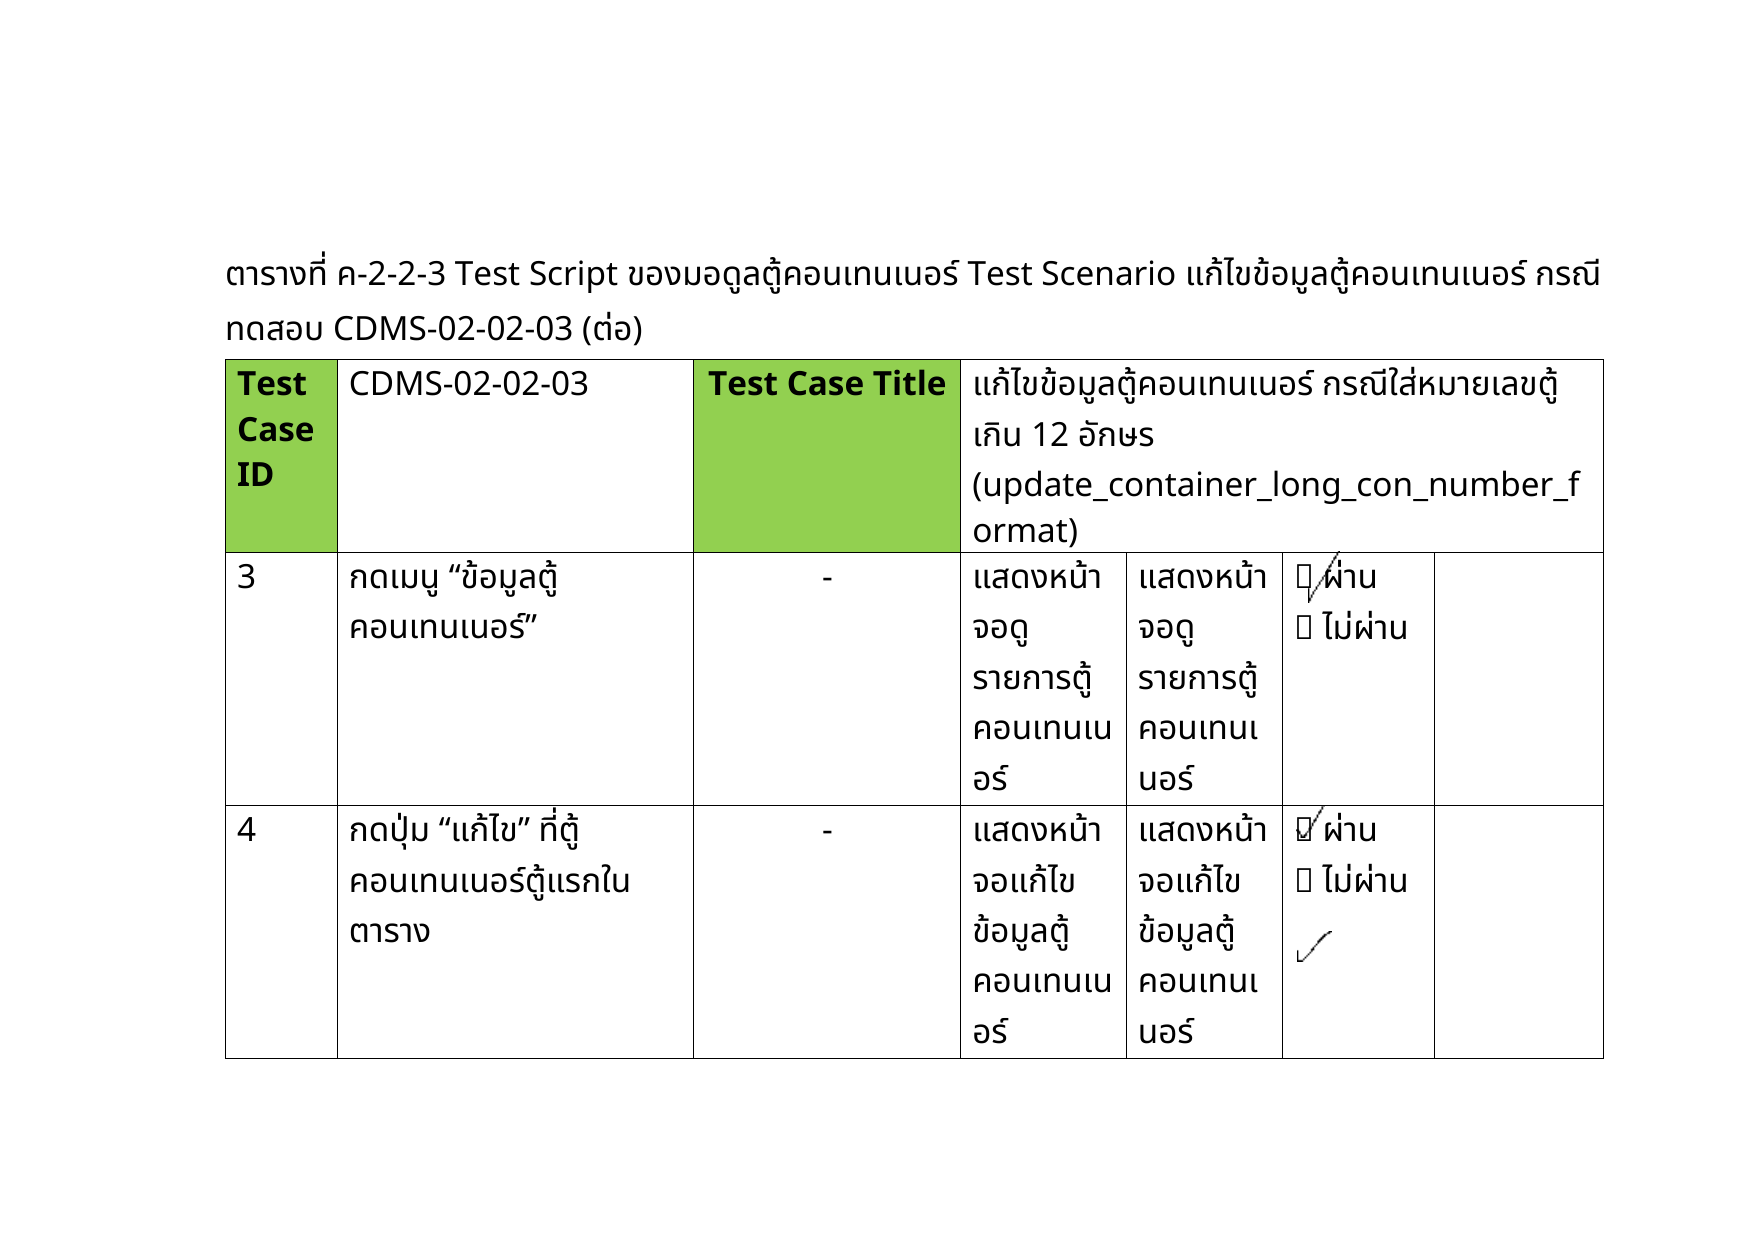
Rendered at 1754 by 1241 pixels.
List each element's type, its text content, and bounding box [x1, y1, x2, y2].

table_cell [1435, 553, 1603, 805]
table_cell กดเมนู “ข้อมูลตู้คอนเทนเนอร์” [338, 553, 693, 805]
picture [1308, 551, 1340, 603]
table_cell  ผ่าน  ไม่ผ่าน [1283, 553, 1434, 805]
table_cell แสดงหน้าจอแก้ไขข้อมูลตู้คอนเทนเนอร์ [961, 806, 1126, 1058]
subtitle ตารางที่ ค-2-2-3 Test Script ของมอดูลตู้คอนเทนเนอร์ Test Scenario แก้ไขข้อมูลตู้คอนเทนเนอร์ กรณีทดสอบ CDMS-02-02-03 (ต่อ) [225, 250, 1604, 355]
table_cell 4 [226, 806, 337, 1058]
picture [1297, 931, 1332, 962]
table_cell - [694, 806, 960, 1058]
table_header Test Case Title [694, 360, 960, 552]
table_cell แสดงหน้าจอดูรายการตู้คอนเทนเนอร์ [961, 553, 1126, 805]
picture [1296, 805, 1325, 838]
table_header CDMS-02-02-03 [338, 360, 693, 552]
table_cell - [694, 553, 960, 805]
table_cell แสดงหน้าจอแก้ไขข้อมูลตู้คอนเทนเนอร์ [1127, 806, 1282, 1058]
table_cell 3 [226, 553, 337, 805]
table_cell กดปุ่ม “แก้ไข” ที่ตู้คอนเทนเนอร์ตู้แรกในตาราง [338, 806, 693, 1058]
table_header Test Case ID [226, 360, 337, 552]
table_cell แสดงหน้าจอดูรายการตู้คอนเทนเนอร์ [1127, 553, 1282, 805]
table_cell  ผ่าน  ไม่ผ่าน [1283, 806, 1434, 1058]
table_header แก้ไขข้อมูลตู้คอนเทนเนอร์ กรณีใส่หมายเลขตู้เกิน 12 อักษร (update_container_long_con_number_format) [961, 360, 1603, 552]
table_cell [1435, 806, 1603, 1058]
